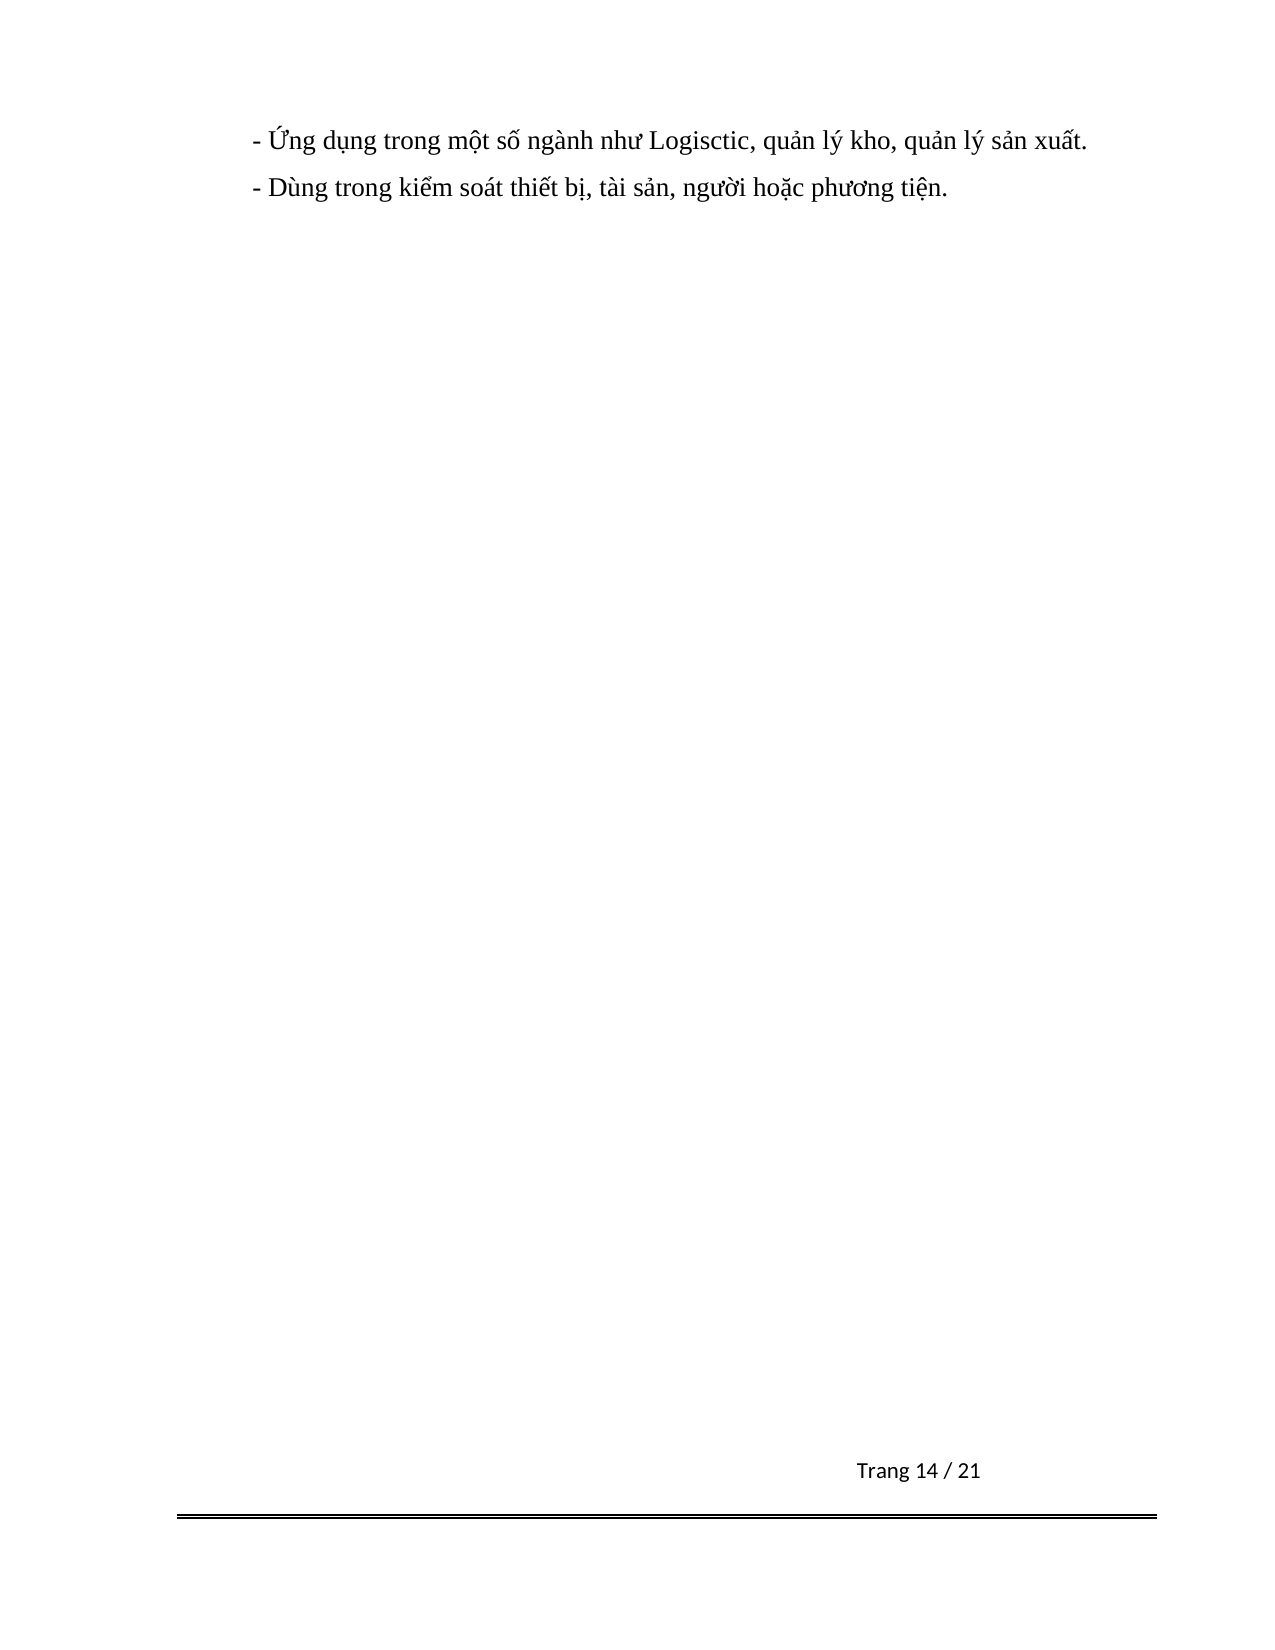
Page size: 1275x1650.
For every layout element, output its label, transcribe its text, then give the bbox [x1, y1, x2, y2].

text - Ứng dụng trong một số ngành như Logisctic, quản lý kho, quản lý sản xuất. [177, 124, 1157, 155]
text - Dùng trong kiểm soát thiết bị, tài sản, người hoặc phương tiện. [177, 171, 1157, 202]
